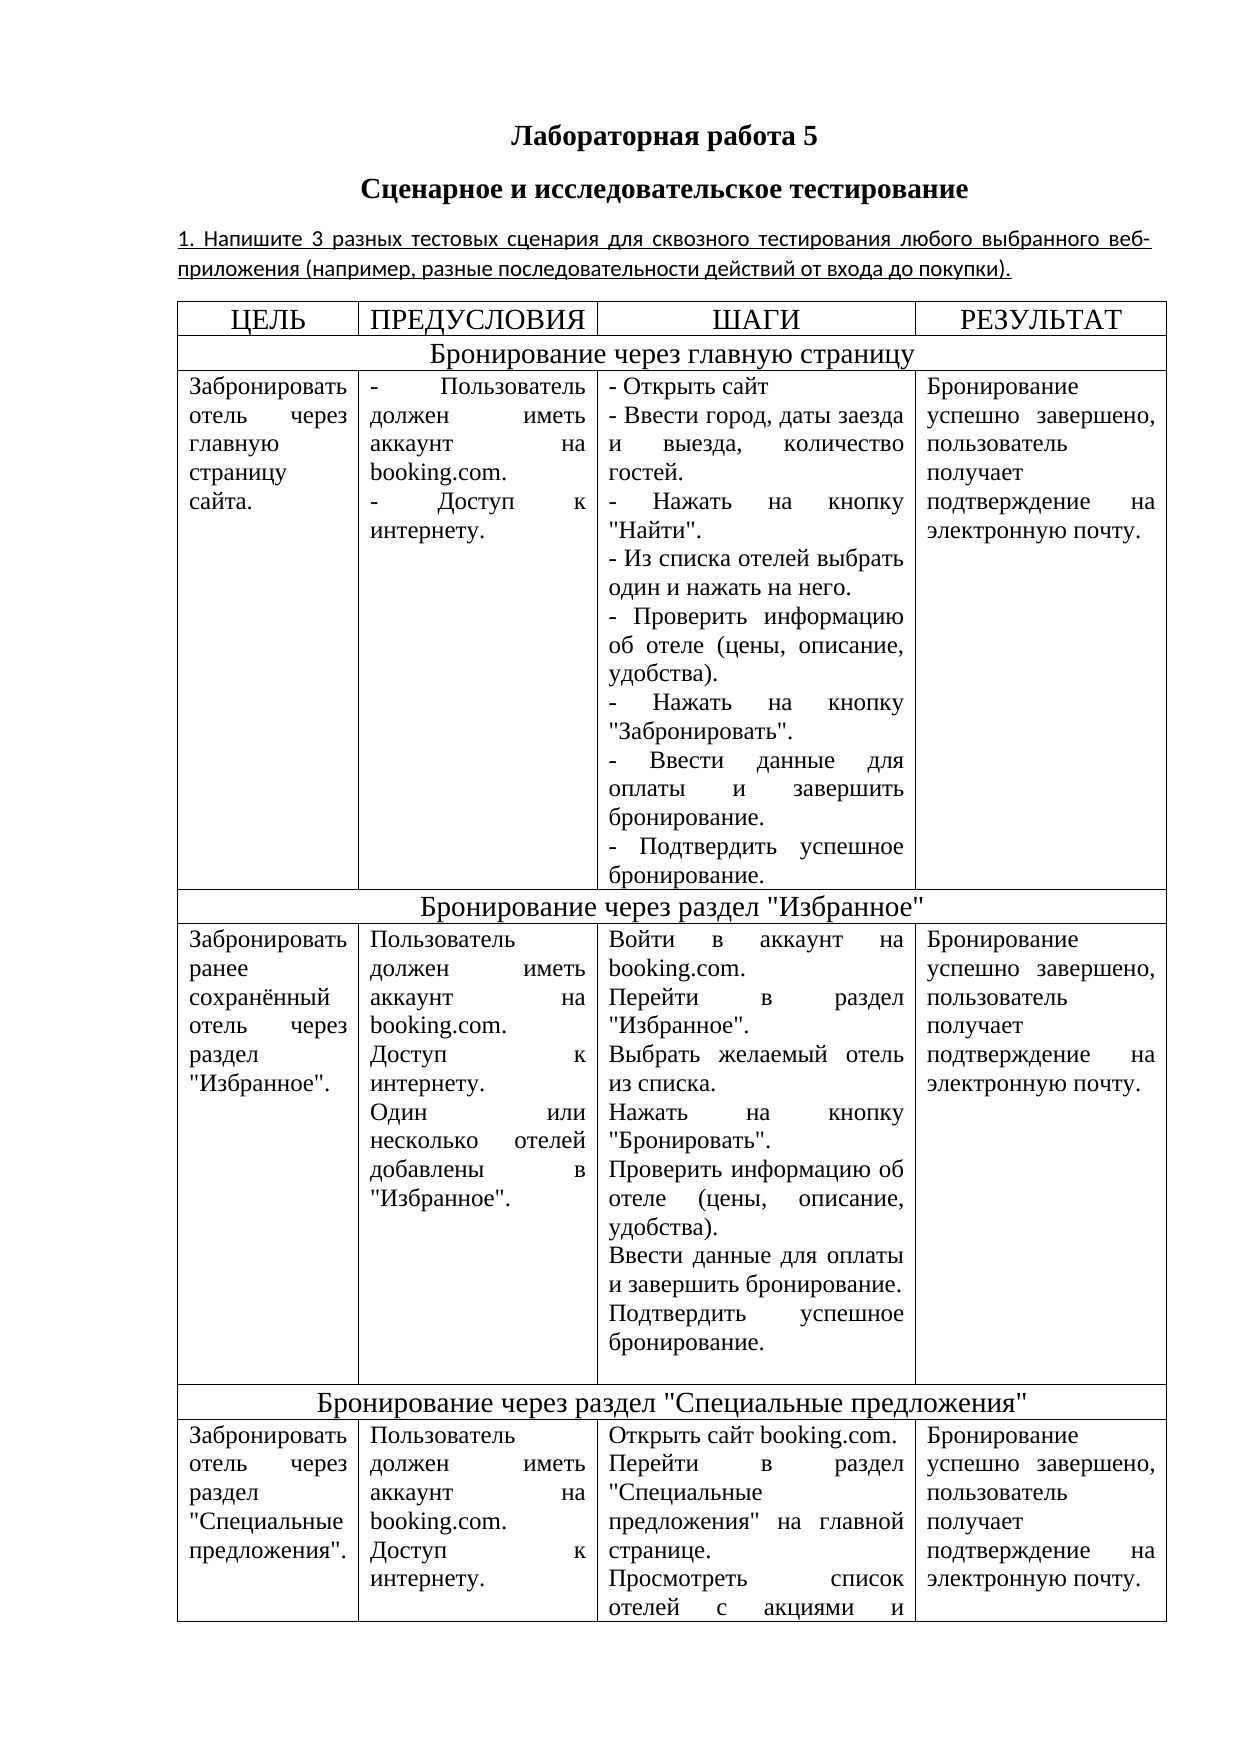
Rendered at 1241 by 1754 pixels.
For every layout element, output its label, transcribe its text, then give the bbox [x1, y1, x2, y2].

table_cell Бронирование через главную страницу [178, 336, 1166, 370]
text 1. Напишите 3 разных тестовых сценария для сквозного тестирования любого выбранного веб-приложения (например, разные последовательности действий от входа до покупки). [177, 224, 1152, 248]
table_cell Бронирование успешно завершено, пользователь получает подтверждение на электронную почту. [916, 371, 1166, 888]
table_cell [916, 1420, 1166, 1621]
table_cell Бронирование успешно завершено, пользователь получает подтверждение на электронную почту. [916, 924, 1166, 1384]
table_header ЦЕЛЬ [178, 302, 358, 335]
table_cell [359, 1420, 597, 1621]
table_cell Пользователь должен иметь аккаунт на booking.com. Доступ к интернету. Один или несколько отелей добавлены в "Избранное". [359, 924, 597, 1384]
text Сценарное и исследовательское тестирование [177, 171, 1152, 204]
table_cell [178, 1420, 358, 1621]
table_cell Забронировать отель через главную страницу сайта. [178, 371, 358, 888]
table_cell - Пользователь должен иметь аккаунт на booking.com. - Доступ к интернету. [359, 371, 597, 888]
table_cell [598, 1420, 915, 1621]
table_cell Бронирование через раздел "Специальные предложения" [178, 1385, 1166, 1419]
table_cell - Открыть сайт - Ввести город, даты заезда и выезда, количество гостей. - Нажать на кнопку "Найти". - Из списка отелей выбрать один и нажать на него. - Проверить информацию об отеле (цены, описание, удобства). - Нажать на кнопку "Забронировать". - Ввести данные для оплаты и завершить бронирование. - Подтвердить успешное бронирование. [598, 371, 915, 888]
text Лабораторная работа 5 [177, 118, 1152, 152]
table_header ШАГИ [598, 302, 915, 335]
table_header ПРЕДУСЛОВИЯ [359, 302, 597, 335]
table_cell Войти в аккаунт на booking.com. Перейти в раздел "Избранное". Выбрать желаемый отель из списка. Нажать на кнопку "Бронировать". Проверить информацию об отеле (цены, описание, удобства). Ввести данные для оплаты и завершить бронирование. Подтвердить успешное бронирование. [598, 924, 915, 1384]
table_header РЕЗУЛЬТАТ [916, 302, 1166, 335]
text 1. Напишите 3 разных тестовых сценария для сквозного тестирования любого выбранного веб-приложения (например, разные последовательности действий от входа до покупки). [177, 249, 1152, 282]
table_cell Забронировать ранее сохранённый отель через раздел "Избранное". [178, 924, 358, 1384]
table_cell Бронирование через раздел "Избранное" [178, 890, 1166, 923]
